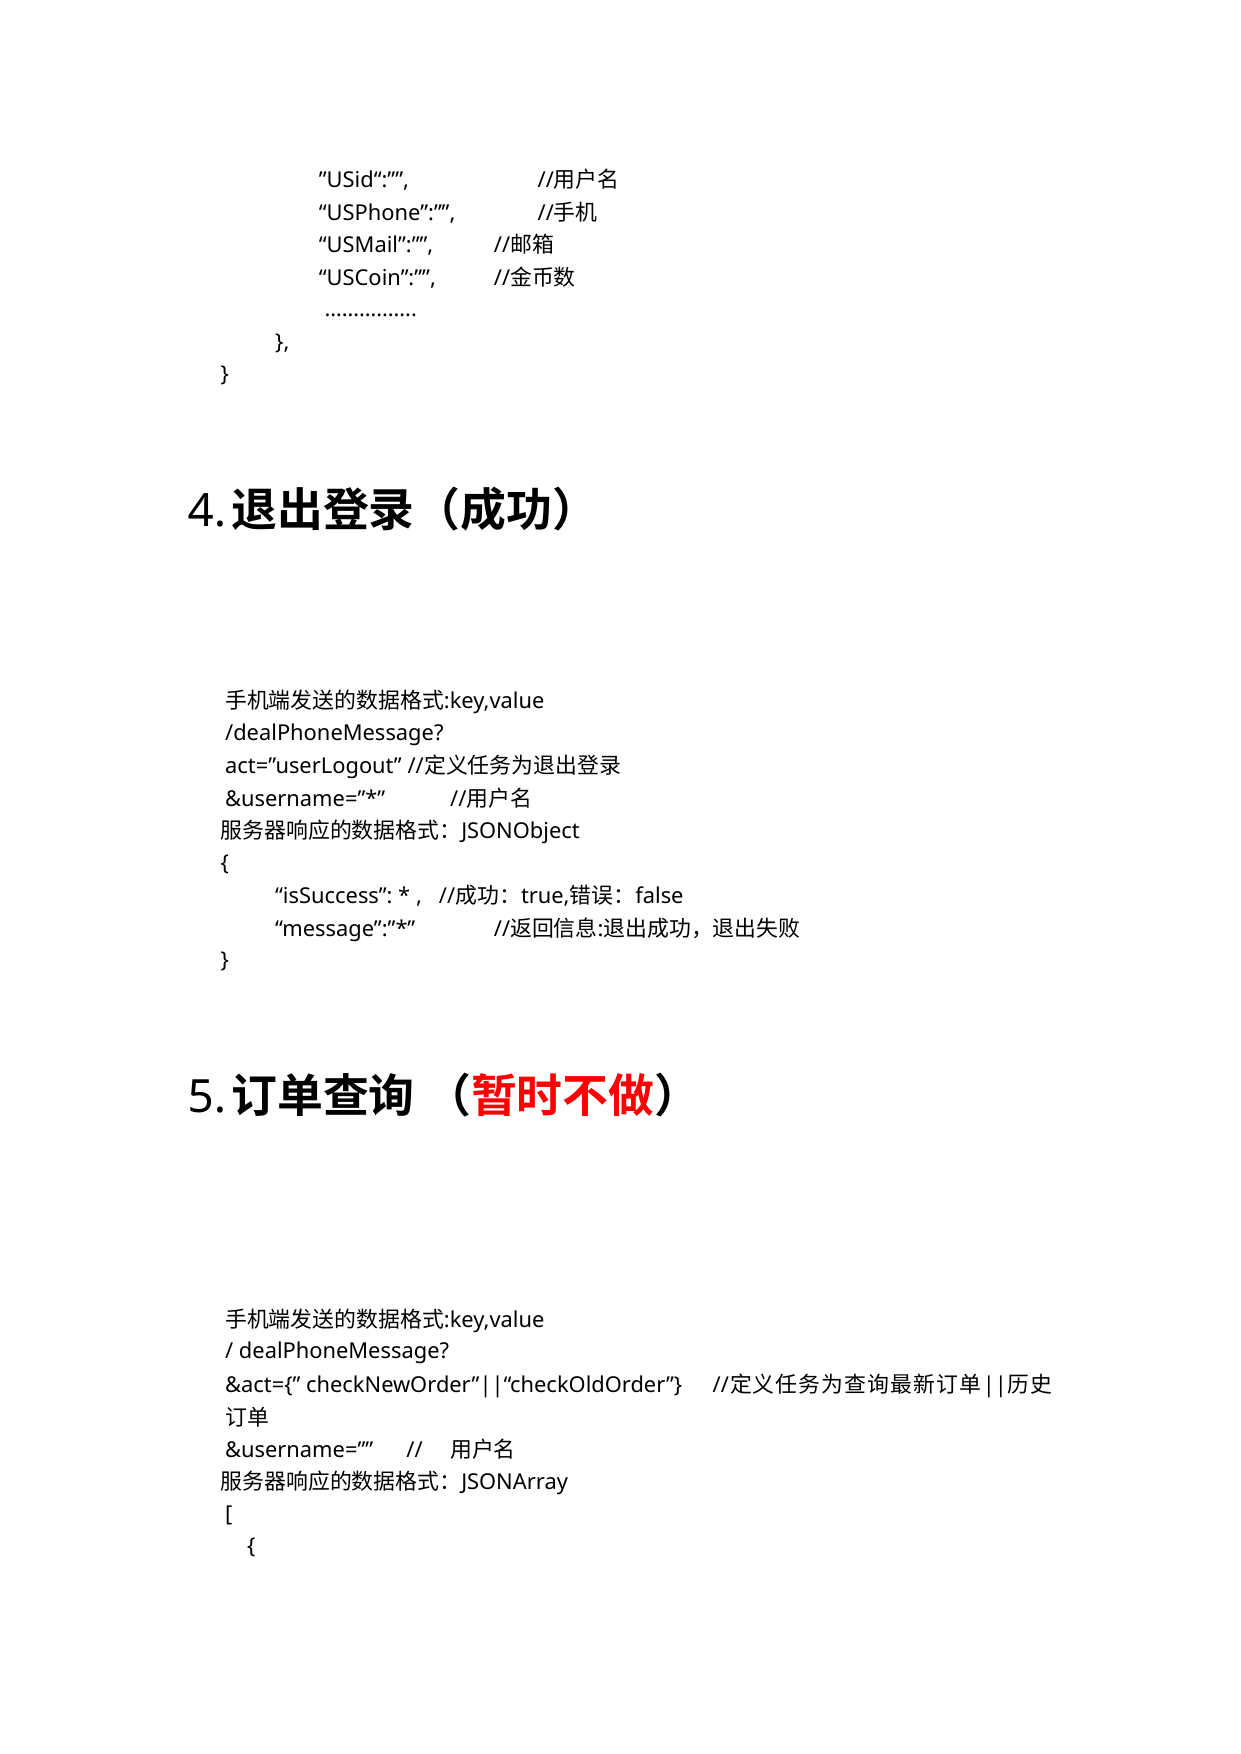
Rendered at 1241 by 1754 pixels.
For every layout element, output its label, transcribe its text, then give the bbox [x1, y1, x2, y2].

text &username=”*” //用户名 [225, 781, 1053, 813]
text { [187, 846, 1053, 878]
text “message”:”*” //返回信息:退出成功，退出失败 [187, 911, 1053, 943]
text } [187, 357, 1053, 389]
text &act={” checkNewOrder”||“checkOldOrder”} //定义任务为查询最新订单||历史订单 [225, 1367, 1053, 1432]
text “USPhone”:””, //手机 [275, 194, 1053, 227]
text 服务器响应的数据格式：JSONObject [187, 813, 1053, 846]
text “isSuccess”: * , //成功：true,错误：false [187, 878, 1053, 911]
text } [187, 943, 1053, 976]
text “USMail”:””, //邮箱 [275, 227, 1053, 259]
text act=”userLogout” //定义任务为退出登录 [225, 748, 1053, 781]
text /dealPhoneMessage? [225, 716, 1053, 748]
text “USCoin”:””, //金币数 [275, 259, 1053, 292]
text ”USid“:””, //用户名 [231, 162, 1053, 194]
text ……………. [231, 292, 1053, 324]
text 服务器响应的数据格式：JSONArray [187, 1464, 1053, 1497]
text }, [231, 324, 1053, 357]
text &username=”” // 用户名 [225, 1432, 1053, 1464]
text / dealPhoneMessage? [225, 1334, 1053, 1367]
text 手机端发送的数据格式:key,value [225, 1302, 1053, 1334]
text [ [225, 1497, 1053, 1529]
text 手机端发送的数据格式:key,value [225, 683, 1053, 716]
text { [247, 1529, 1053, 1562]
subtitle 退出登录（成功） [187, 457, 1053, 555]
subtitle 订单查询 （暂时不做） [187, 1043, 1053, 1141]
